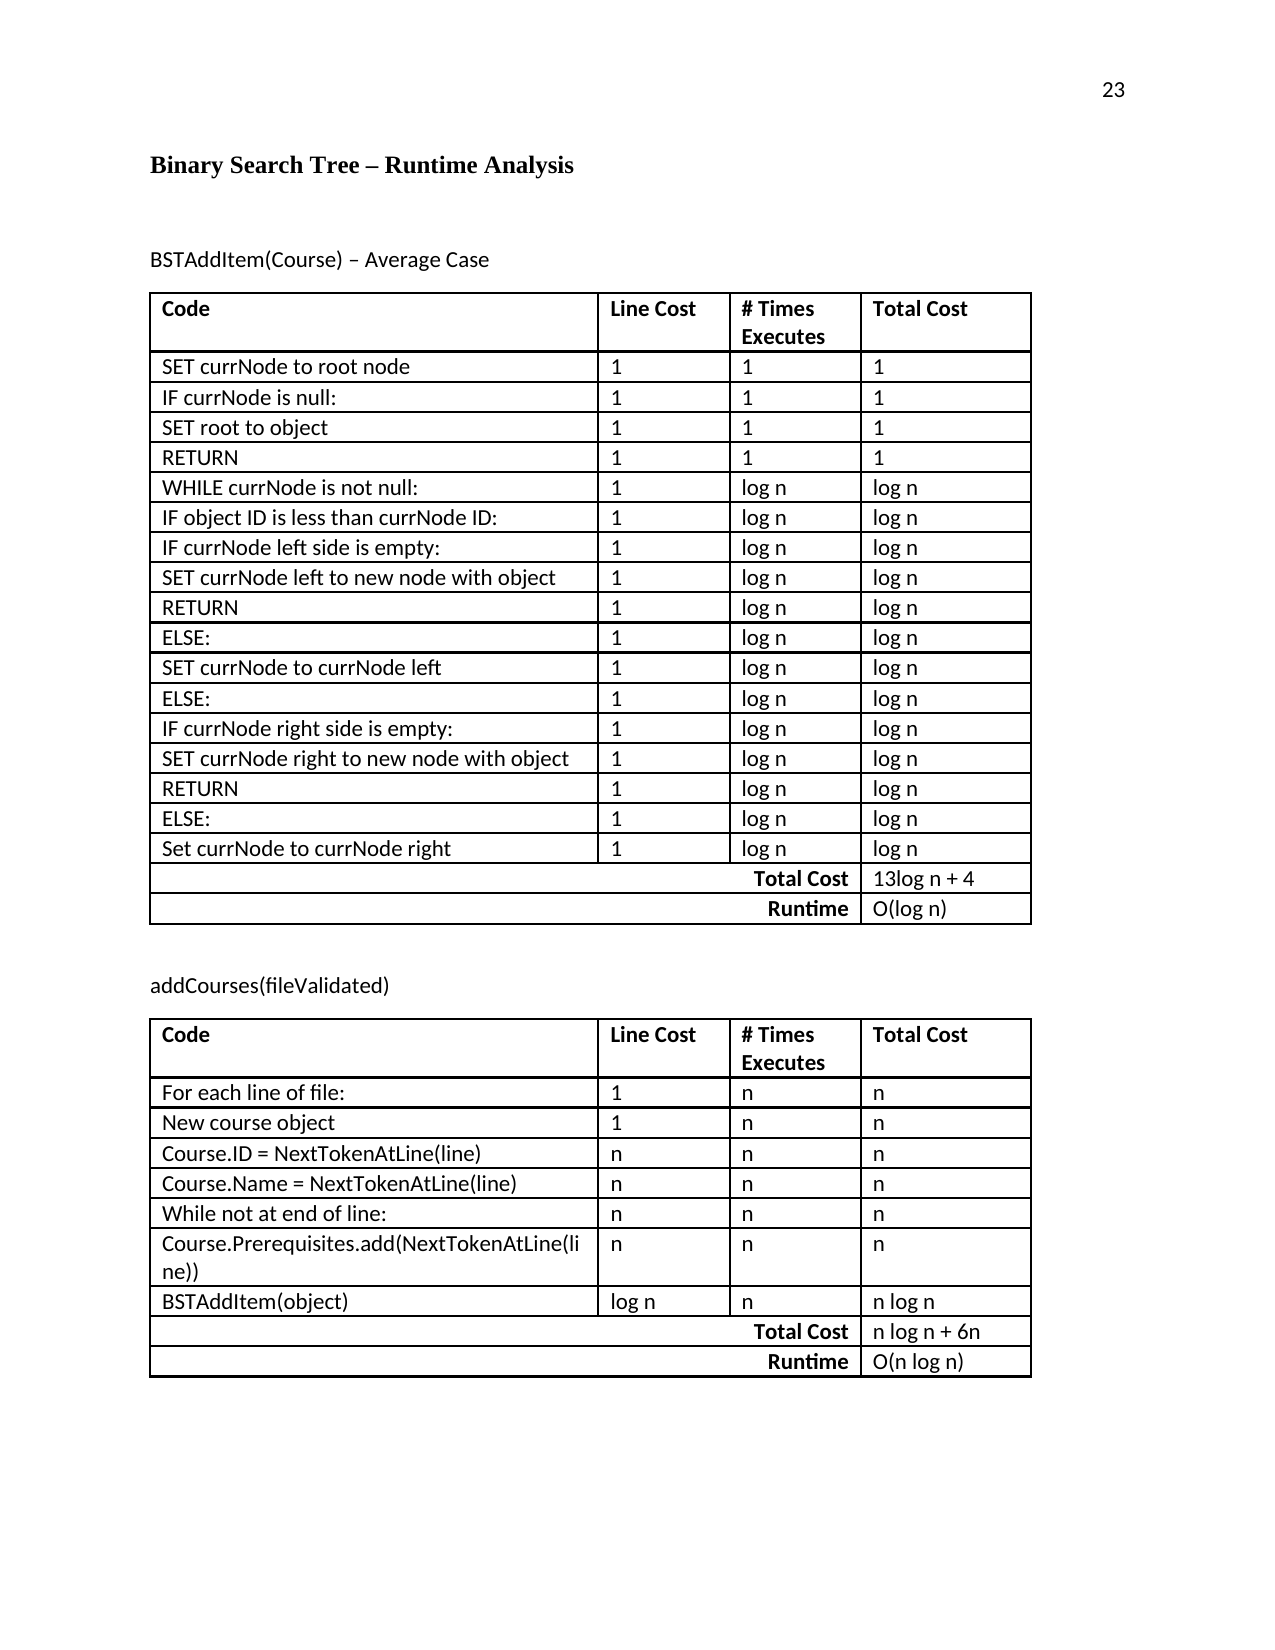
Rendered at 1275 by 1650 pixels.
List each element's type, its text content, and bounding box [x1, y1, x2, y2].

table_cell log n [862, 473, 1030, 501]
table_cell 1 [599, 744, 729, 772]
table_cell log n [862, 834, 1030, 862]
table_cell SET root to object [151, 413, 597, 441]
table_cell Course.Prerequisites.add(NextTokenAtLine(line)) [151, 1229, 597, 1285]
table_cell IF currNode right side is empty: [151, 714, 597, 742]
table_cell n [599, 1199, 729, 1227]
table_cell Runtime [151, 894, 860, 922]
table_cell While not at end of line: [151, 1199, 597, 1227]
table_cell IF currNode left side is empty: [151, 533, 597, 561]
table_cell log n [731, 624, 860, 651]
table_cell 1 [731, 383, 860, 411]
table_cell WHILE currNode is not null: [151, 473, 597, 501]
table_cell O(n log n) [862, 1347, 1030, 1375]
table_cell n [599, 1139, 729, 1167]
table_cell 1 [862, 353, 1030, 381]
table_cell log n [862, 684, 1030, 712]
table_cell 1 [731, 353, 860, 381]
table_cell 1 [599, 413, 729, 441]
table_cell n [862, 1199, 1030, 1227]
table_header Total Cost [862, 294, 1030, 350]
table_header Line Cost [599, 1020, 729, 1076]
table_cell 1 [599, 1079, 729, 1106]
table_cell log n [731, 654, 860, 682]
table_cell log n [862, 804, 1030, 832]
table_cell SET currNode left to new node with object [151, 563, 597, 591]
table_cell n [862, 1169, 1030, 1197]
table_cell ELSE: [151, 804, 597, 832]
table_cell n log n + 6n [862, 1317, 1030, 1345]
table_cell 1 [862, 443, 1030, 471]
table_cell BSTAddItem(object) [151, 1287, 597, 1315]
table_cell SET currNode to root node [151, 353, 597, 381]
table_cell log n [731, 473, 860, 501]
table_cell 1 [599, 774, 729, 802]
table_cell log n [862, 774, 1030, 802]
table_cell 1 [599, 353, 729, 381]
table_header # Times Executes [731, 294, 860, 350]
table_cell RETURN [151, 443, 597, 471]
table_header Code [151, 1020, 597, 1076]
table_cell Course.ID = NextTokenAtLine(line) [151, 1139, 597, 1167]
table_cell RETURN [151, 593, 597, 621]
table_cell log n [731, 684, 860, 712]
table_cell 1 [599, 383, 729, 411]
table_cell IF currNode is null: [151, 383, 597, 411]
table_cell n [731, 1139, 860, 1167]
table_cell 1 [599, 804, 729, 832]
table_cell n [731, 1229, 860, 1285]
table_cell 1 [599, 624, 729, 651]
table_cell 1 [599, 714, 729, 742]
table_cell log n [731, 593, 860, 621]
table_cell log n [731, 714, 860, 742]
table_header Line Cost [599, 294, 729, 350]
table_cell 1 [599, 834, 729, 862]
table_cell log n [862, 593, 1030, 621]
table_cell 1 [599, 503, 729, 531]
table_cell log n [862, 503, 1030, 531]
table_cell log n [599, 1287, 729, 1315]
table_cell New course object [151, 1109, 597, 1137]
table_cell 13log n + 4 [862, 864, 1030, 892]
table_cell 1 [731, 413, 860, 441]
table_cell log n [862, 563, 1030, 591]
table_cell log n [731, 503, 860, 531]
table_cell n [599, 1169, 729, 1197]
table_cell log n [862, 744, 1030, 772]
table_cell O(log n) [862, 894, 1030, 922]
table_cell Total Cost [151, 1317, 860, 1345]
table_cell 1 [599, 443, 729, 471]
table_cell log n [731, 563, 860, 591]
table_cell log n [731, 744, 860, 772]
table_header # Times Executes [731, 1020, 860, 1076]
table_cell 1 [599, 593, 729, 621]
table_cell log n [731, 834, 860, 862]
table_cell Total Cost [151, 864, 860, 892]
table_cell Set currNode to currNode right [151, 834, 597, 862]
table_cell log n [862, 624, 1030, 651]
table_cell SET currNode right to new node with object [151, 744, 597, 772]
table_cell SET currNode to currNode left [151, 654, 597, 682]
table_cell 1 [599, 1109, 729, 1137]
table_cell n [731, 1079, 860, 1106]
text Binary Search Tree – Runtime Analysis [150, 150, 1125, 179]
text BSTAddItem(Course) – Average Case [150, 245, 1125, 273]
table_cell n log n [862, 1287, 1030, 1315]
table_header Code [151, 294, 597, 350]
table_header Total Cost [862, 1020, 1030, 1076]
table_cell n [862, 1079, 1030, 1106]
table_cell ELSE: [151, 624, 597, 651]
table_cell n [862, 1139, 1030, 1167]
table_cell log n [862, 533, 1030, 561]
table_cell 1 [731, 443, 860, 471]
table_cell n [862, 1229, 1030, 1285]
table_cell 1 [862, 413, 1030, 441]
table_cell RETURN [151, 774, 597, 802]
table_cell 1 [862, 383, 1030, 411]
table_cell n [599, 1229, 729, 1285]
table_cell n [731, 1287, 860, 1315]
table_cell n [731, 1169, 860, 1197]
table_cell IF object ID is less than currNode ID: [151, 503, 597, 531]
table_cell 1 [599, 654, 729, 682]
table_cell 1 [599, 473, 729, 501]
table_cell Course.Name = NextTokenAtLine(line) [151, 1169, 597, 1197]
table_cell 1 [599, 533, 729, 561]
table_cell 1 [599, 563, 729, 591]
table_cell 1 [599, 684, 729, 712]
table_cell n [862, 1109, 1030, 1137]
table_cell ELSE: [151, 684, 597, 712]
table_cell log n [862, 654, 1030, 682]
table_cell log n [731, 804, 860, 832]
table_cell n [731, 1109, 860, 1137]
table_cell log n [862, 714, 1030, 742]
text addCourses(fileValidated) [150, 971, 1125, 999]
table_cell log n [731, 533, 860, 561]
table_cell log n [731, 774, 860, 802]
table_cell n [731, 1199, 860, 1227]
table_cell For each line of file: [151, 1079, 597, 1106]
table_cell Runtime [151, 1347, 860, 1375]
